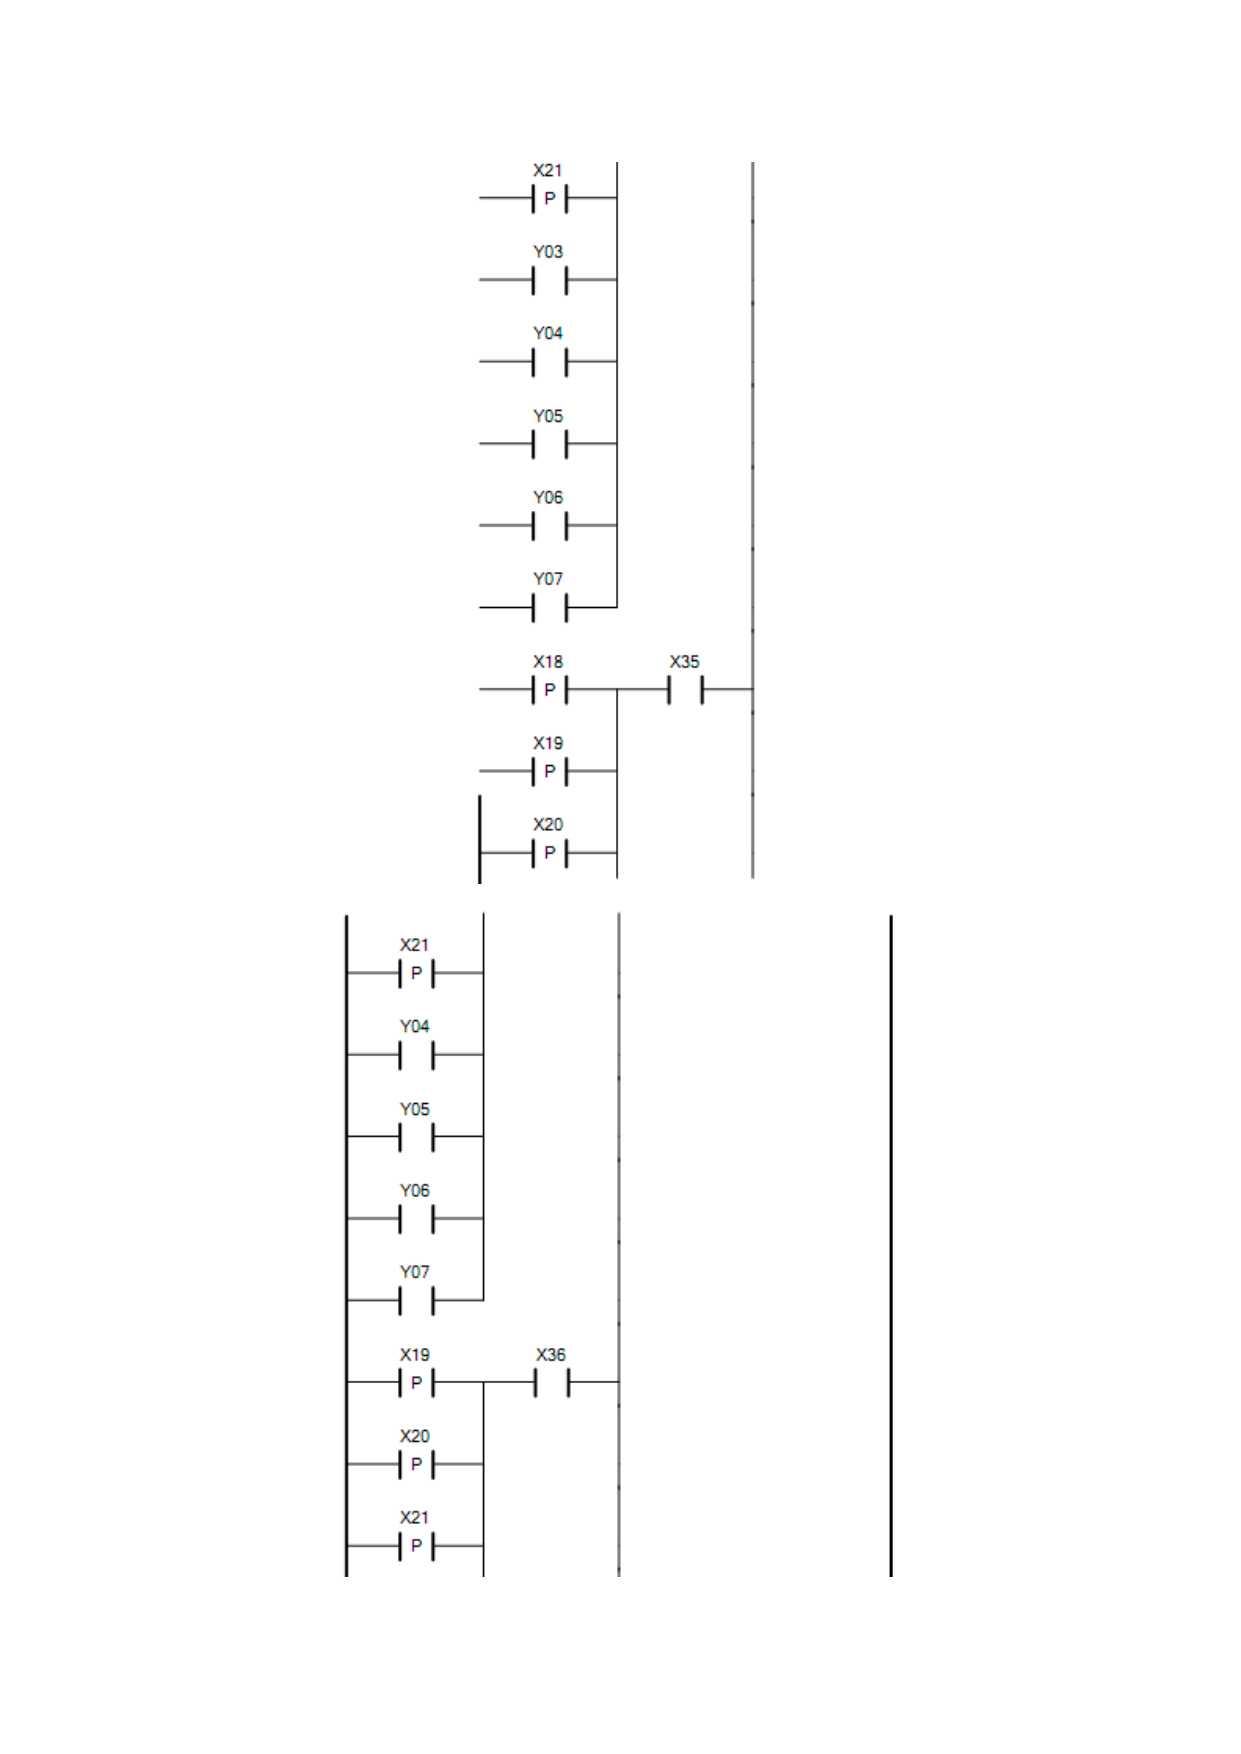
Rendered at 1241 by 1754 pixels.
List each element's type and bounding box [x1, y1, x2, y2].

picture [336, 909, 904, 1577]
picture [477, 162, 764, 884]
